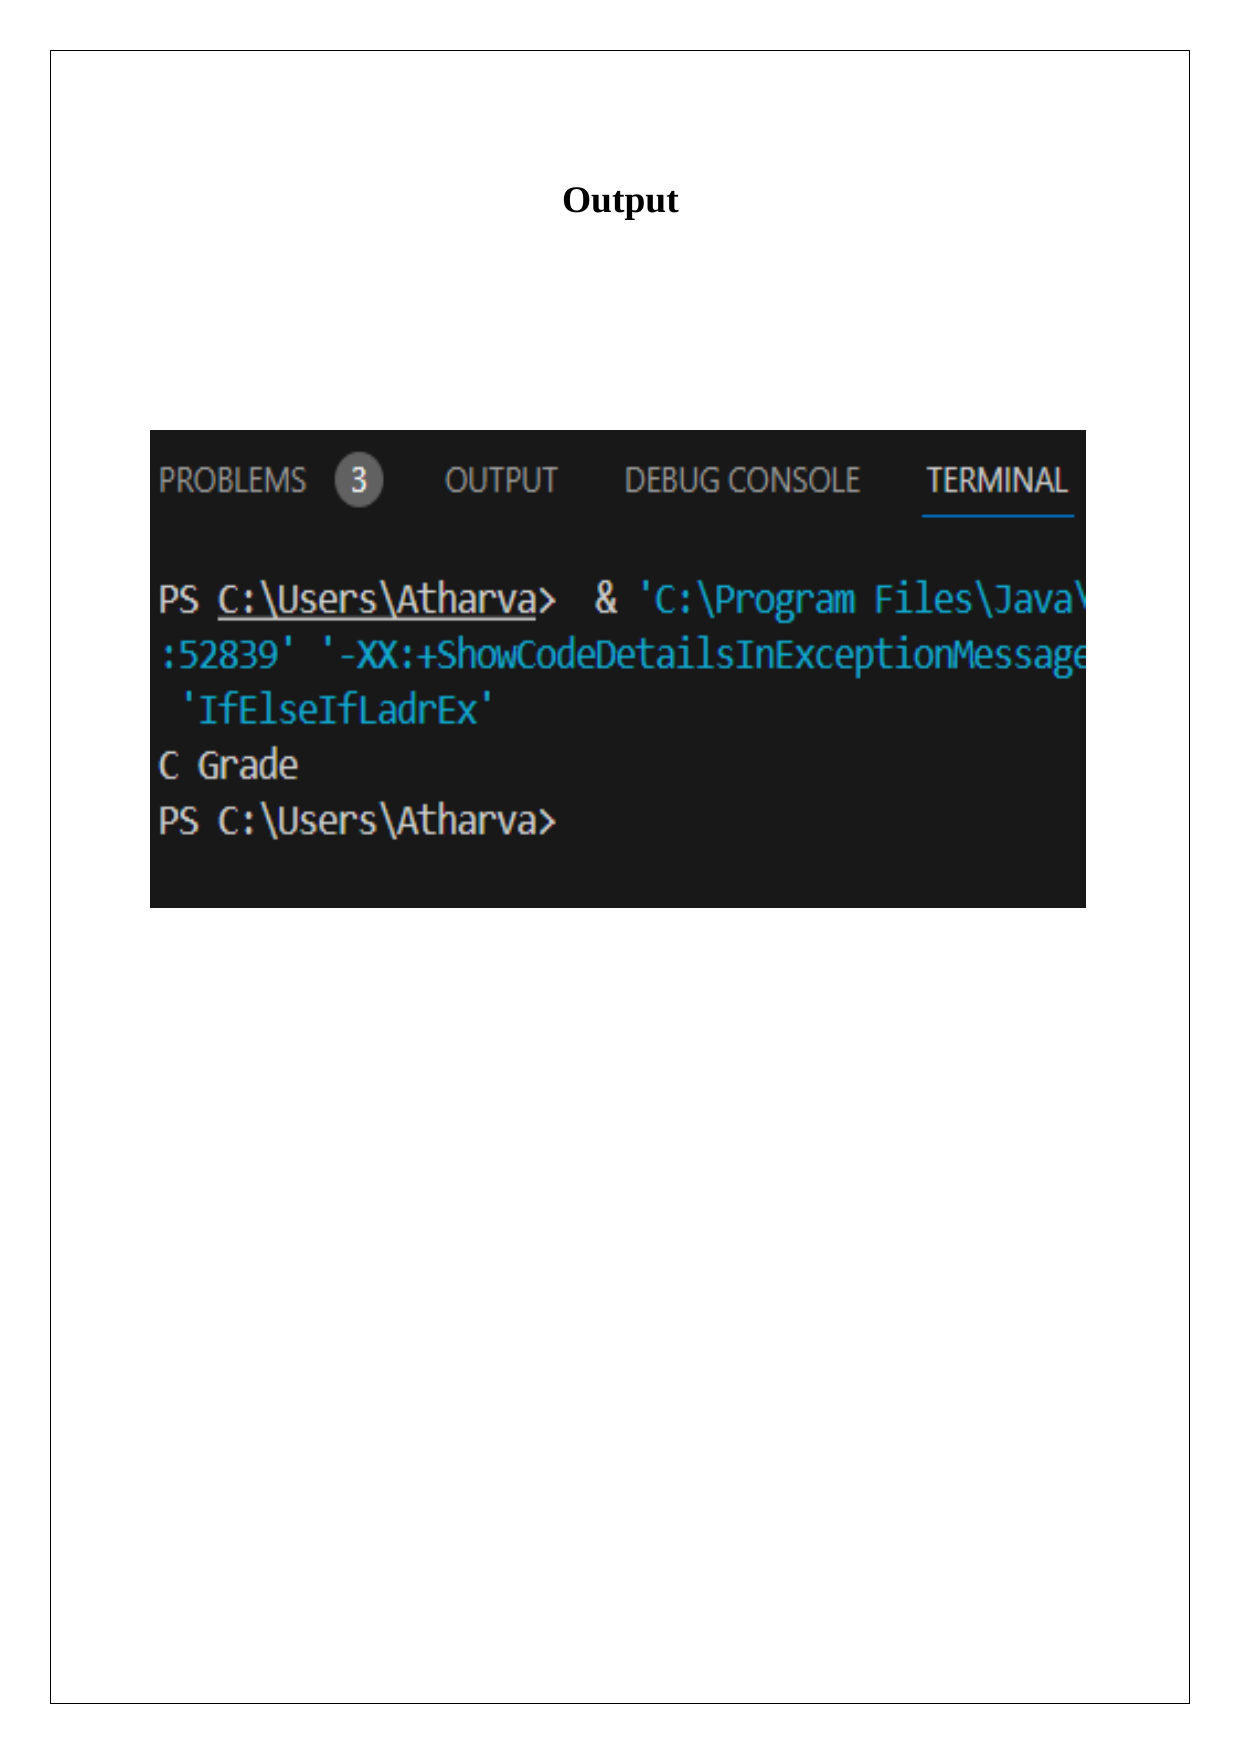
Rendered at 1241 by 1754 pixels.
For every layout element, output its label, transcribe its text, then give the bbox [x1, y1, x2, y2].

picture [150, 430, 1086, 908]
text Output [150, 178, 1090, 221]
